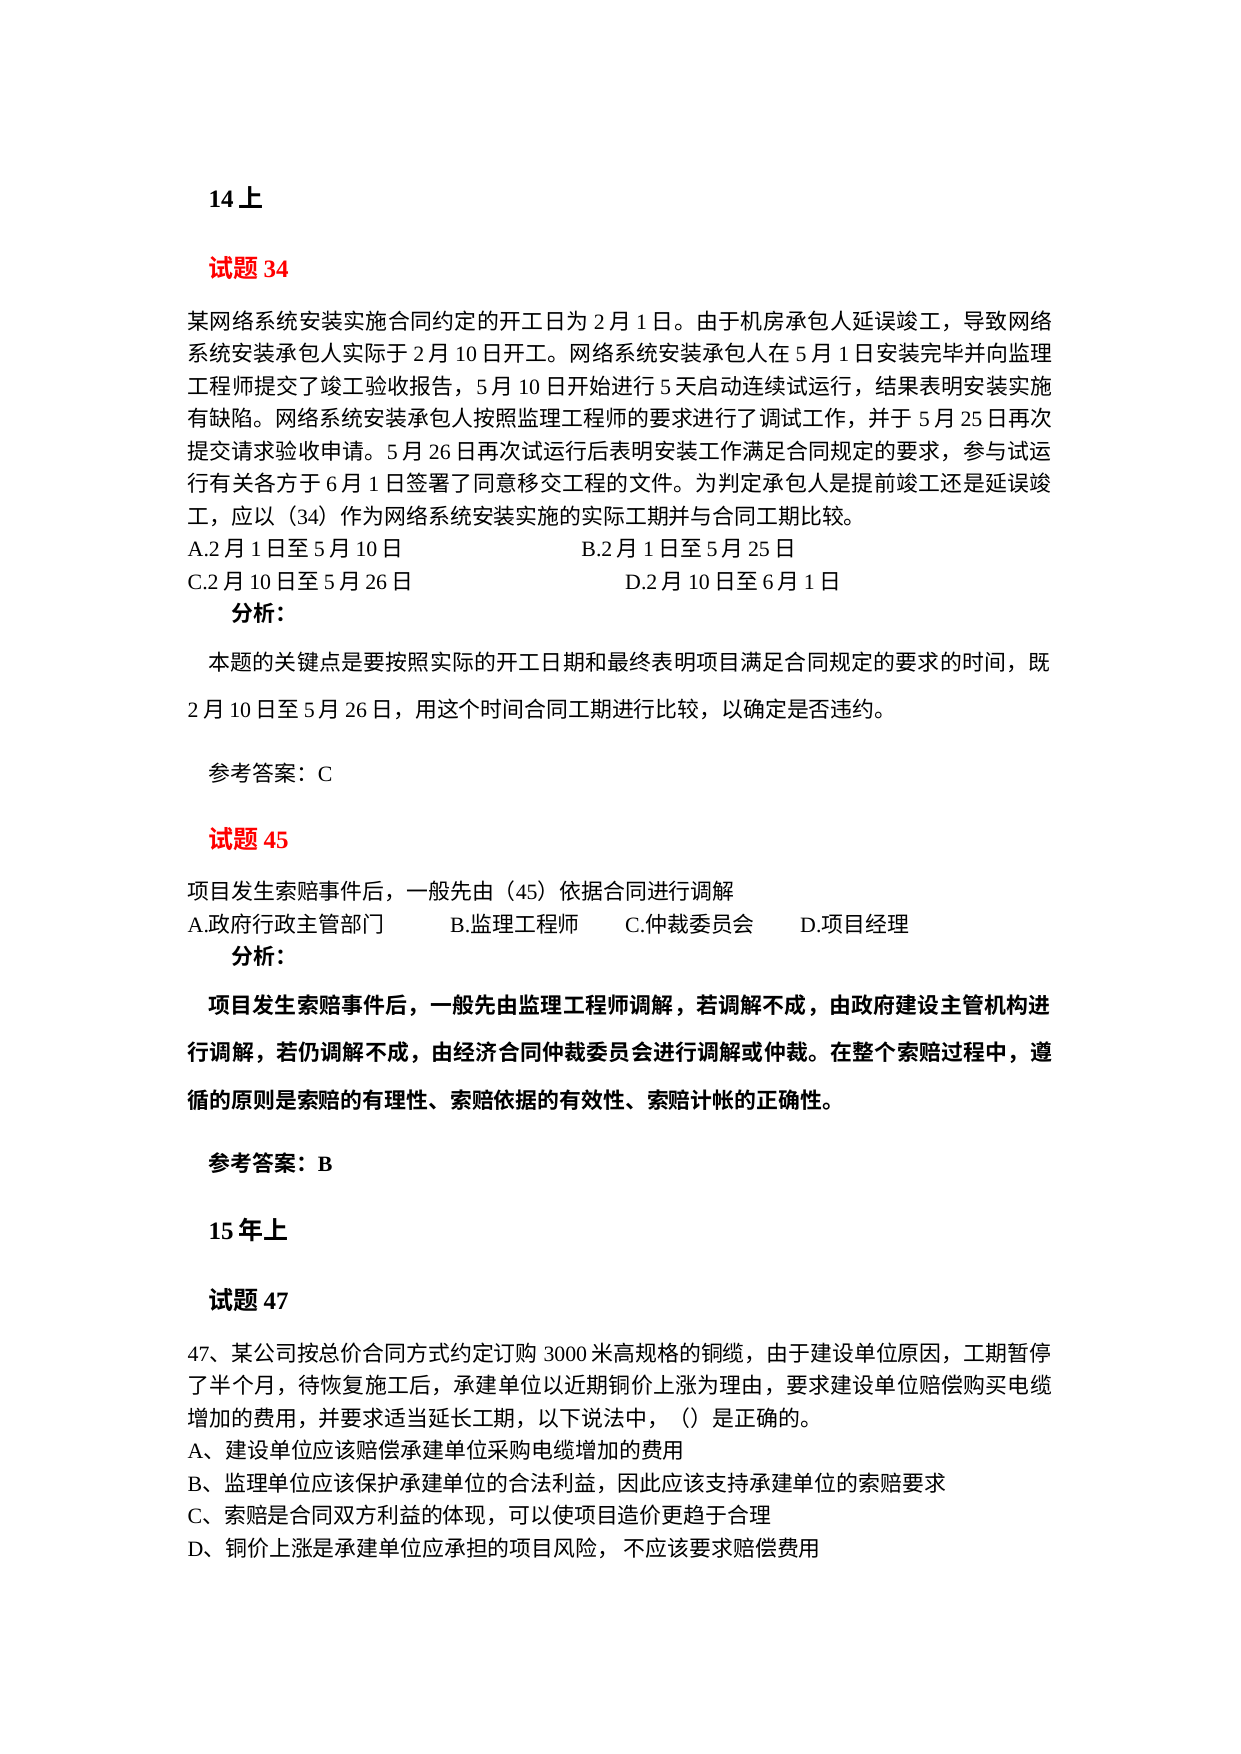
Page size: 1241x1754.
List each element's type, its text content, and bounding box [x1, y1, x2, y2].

text B、监理单位应该保护承建单位的合法利益，因此应该支持承建单位的索赔要求 [187, 1465, 1053, 1498]
text D、铜价上涨是承建单位应承担的项目风险， 不应该要求赔偿费用 [187, 1530, 1053, 1563]
text 47、某公司按总价合同方式约定订购3000米高规格的铜缆，由于建设单位原因，工期暂停了半个月，待恢复施工后，承建单位以近期铜价上涨为理由，要求建设单位赔偿购买电缆增加的费用，并要求适当延长工期，以下说法中，（）是正确的。 [187, 1335, 1053, 1433]
text C.2月10日至5月26日 D.2月10日至6月1日 [187, 563, 1053, 596]
subtitle 试题47 [187, 1281, 1053, 1317]
text 分析： [187, 939, 1053, 971]
subtitle 14上 [187, 178, 1053, 214]
subtitle 试题34 [187, 249, 1053, 285]
subtitle 试题45 [187, 819, 1053, 856]
subtitle 本题的关键点是要按照实际的开工日期和最终表明项目满足合同规定的要求的时间，既2月10日至5月26日，用这个时间合同工期进行比较，以确定是否违约。 [187, 644, 1053, 724]
subtitle 15年上 [187, 1210, 1053, 1246]
text 项目发生索赔事件后，一般先由（45）依据合同进行调解 [187, 874, 1053, 906]
text 某网络系统安装实施合同约定的开工日为2月1日。由于机房承包人延误竣工，导致网络系统安装承包人实际于2月10日开工。网络系统安装承包人在5月 1日安装完毕并向监理工程师提交了竣工验收报告，5月10日开始进行5天启动连续试运行，结果表明安装实施有缺陷。网络系统安装承包人按照监理工程师的要求进行了调试工作，并于5月25日再次提交请求验收申请。5月26日再次试运行后表明安装工作满足合同规定的要求，参与试运行有关各方于6月1日签署了同意移交工程的文件。为判定承包人是提前竣工还是延误竣工，应以（34）作为网络系统安装实施的实际工期并与合同工期比较。 [187, 303, 1053, 531]
subtitle 参考答案：C [187, 756, 1053, 787]
text 分析： [187, 596, 1053, 628]
text C、索赔是合同双方利益的体现，可以使项目造价更趋于合理 [187, 1498, 1053, 1530]
subtitle 参考答案：B [187, 1146, 1053, 1178]
text A.2月1日至5月10日 B.2月1日至5月25日 [187, 531, 1053, 563]
subtitle 项目发生索赔事件后，一般先由监理工程师调解，若调解不成，由政府建设主管机构进行调解，若仍调解不成，由经济合同仲裁委员会进行调解或仲裁。在整个索赔过程中，遵循的原则是索赔的有理性、索赔依据的有效性、索赔计帐的正确性。 [187, 988, 1053, 1114]
text A、建设单位应该赔偿承建单位采购电缆增加的费用 [187, 1433, 1053, 1465]
text A.政府行政主管部门 B.监理工程师 C.仲裁委员会 D.项目经理 [187, 906, 1053, 939]
